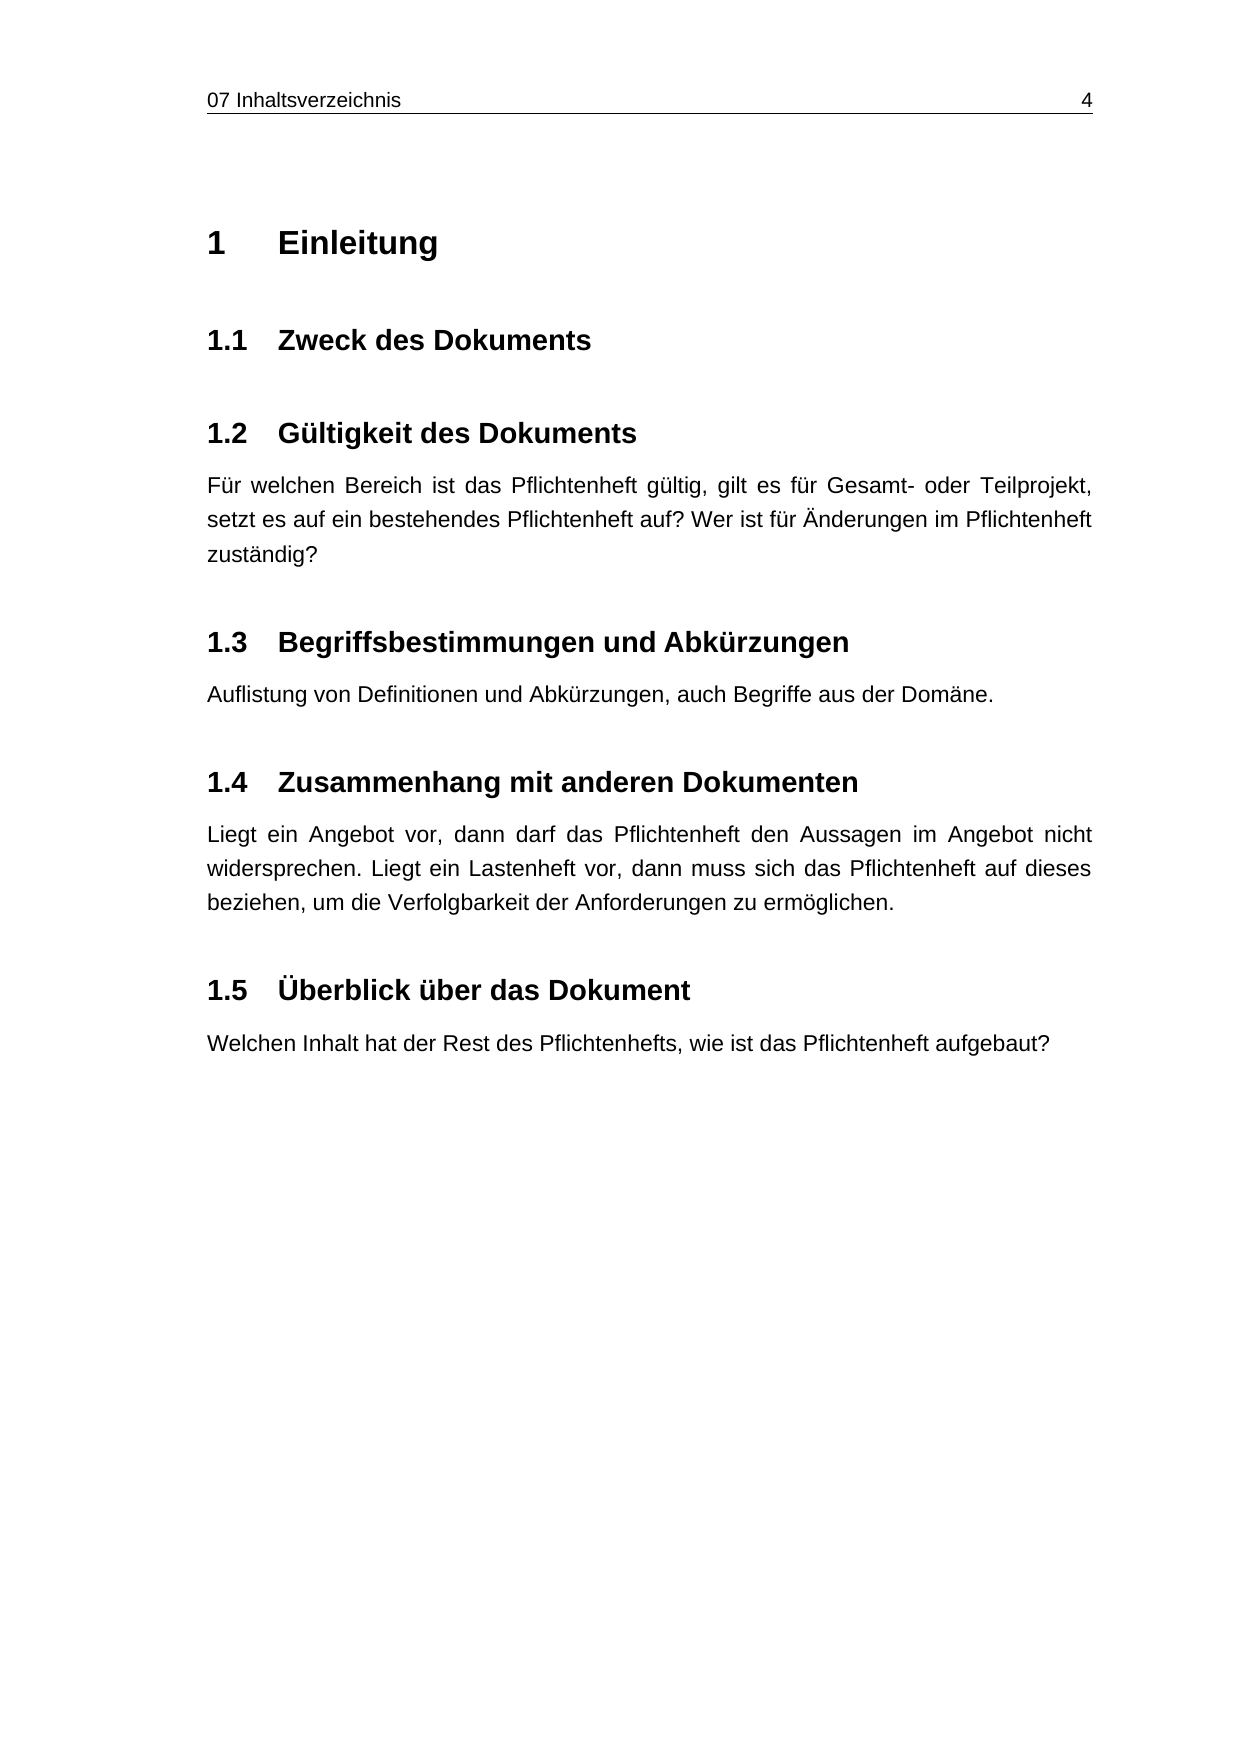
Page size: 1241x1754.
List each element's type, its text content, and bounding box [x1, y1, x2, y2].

text Für welchen Bereich ist das Pflichtenheft gültig, gilt es für Gesamt- oder Teilprojekt, setzt es auf ein bestehendes Pflichtenheft auf? Wer ist für Änderungen im Pflichtenheft zuständig? [207, 472, 1093, 567]
subtitle Überblick über das Dokument [207, 973, 1093, 1007]
subtitle Begriffsbestimmungen und Abkürzungen [207, 625, 1093, 658]
subtitle Gültigkeit des Dokuments [207, 416, 1093, 450]
subtitle Zusammenhang mit anderen Dokumenten [207, 765, 1093, 798]
text Liegt ein Angebot vor, dann darf das Pflichtenheft den Aussagen im Angebot nicht widersprechen. Liegt ein Lastenheft vor, dann muss sich das Pflichtenheft auf dieses beziehen, um die Verfolgbarkeit der Anforderungen zu ermöglichen. [207, 821, 1093, 916]
text Welchen Inhalt hat der Rest des Pflichtenhefts, wie ist das Pflichtenheft aufgebaut? [207, 1029, 1093, 1056]
subtitle Einleitung [207, 223, 1093, 261]
subtitle Zweck des Dokuments [207, 323, 1093, 356]
text Auflistung von Definitionen und Abkürzungen, auch Begriffe aus der Domäne. [207, 681, 1093, 707]
